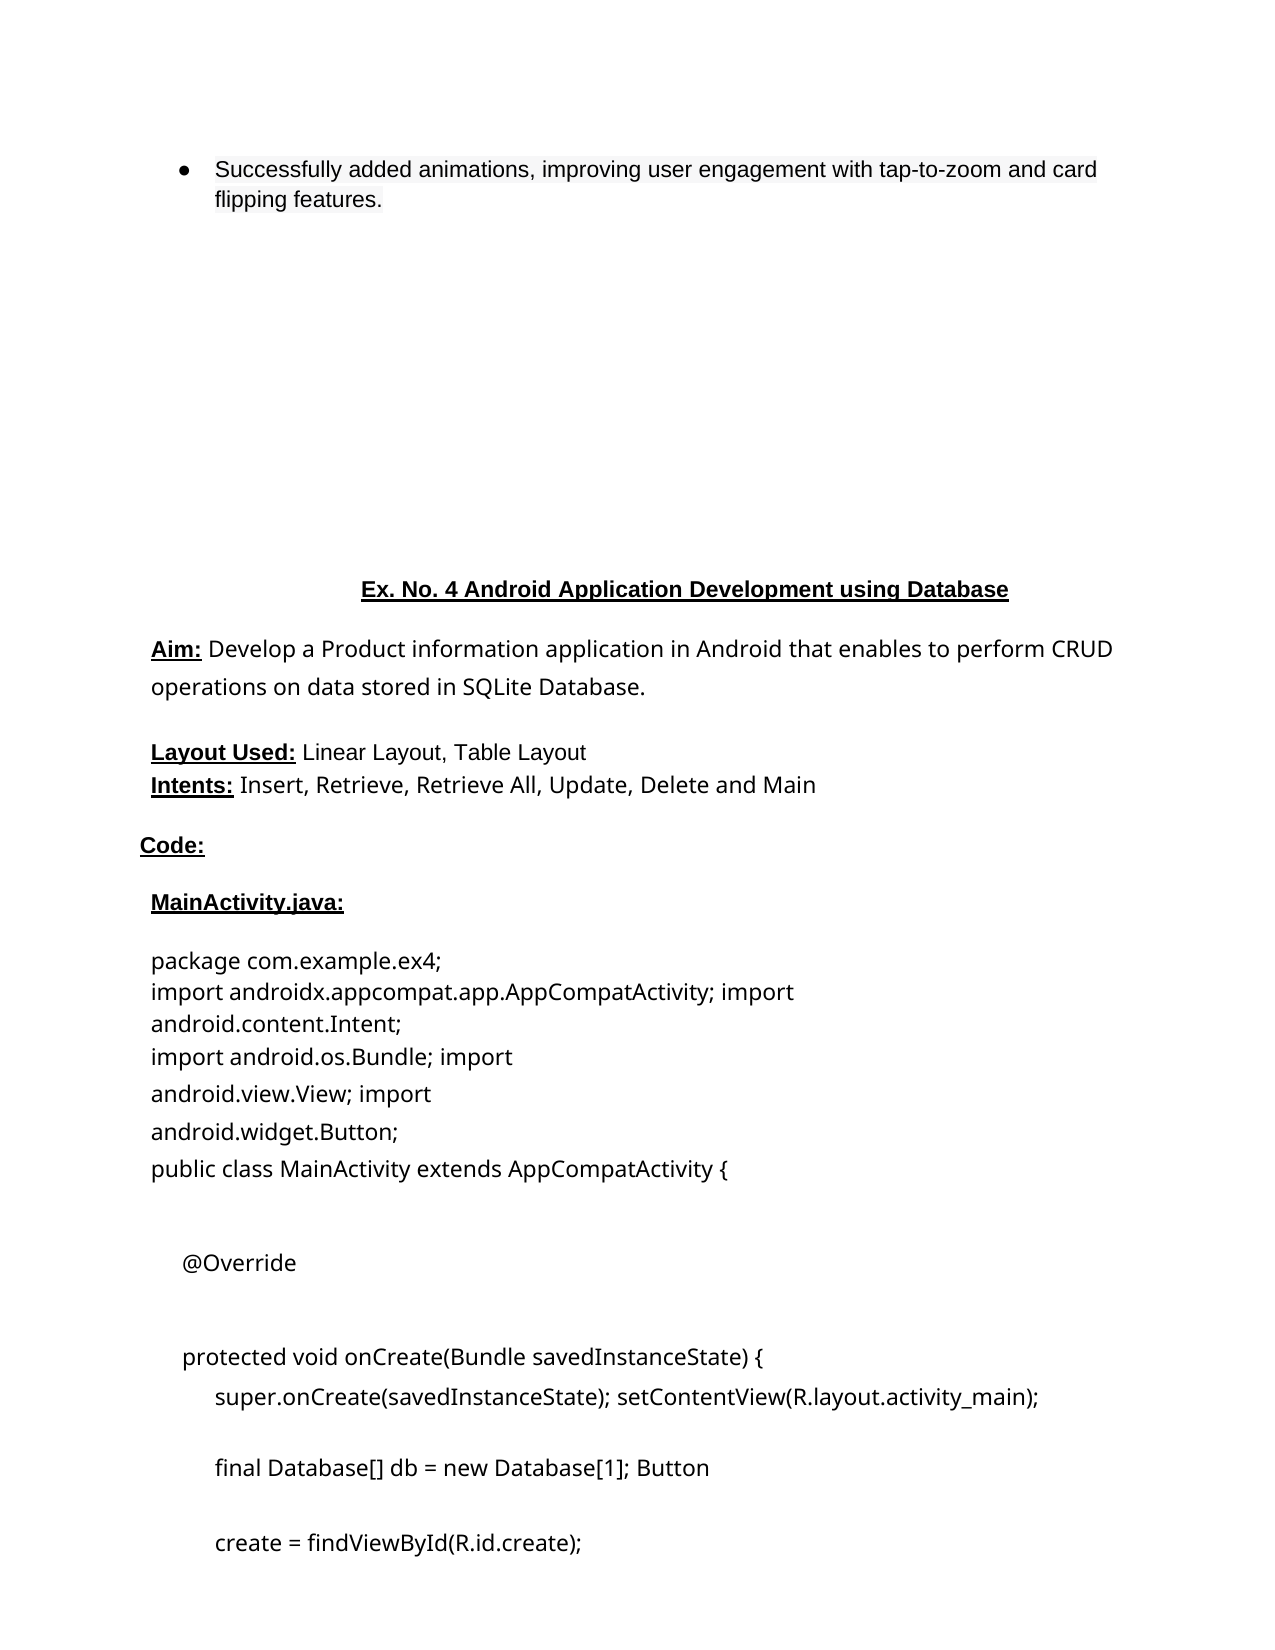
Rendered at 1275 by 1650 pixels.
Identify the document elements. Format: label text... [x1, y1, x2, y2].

text import android.os.Bundle; import android.view.View; import android.widget.Button; [151, 1041, 559, 1147]
text public class MainActivity extends AppCompatActivity { [151, 1153, 1144, 1184]
text final Database[] db = new Database[1]; Button create = findViewById(R.id.create); [214, 1452, 763, 1558]
text @Override [182, 1247, 1144, 1278]
text MainActivity.java: [151, 888, 1144, 915]
subtitle Ex. No. 4 Android Application Development using Database [226, 576, 1144, 603]
text protected void onCreate(Bundle savedInstanceState) { super.onCreate(savedInstanceState); setContentView(R.layout.activity_main); [182, 1341, 1144, 1412]
text Aim: Develop a Product information application in Android that enables to perform CRUD operations on data stored in SQLite Database. [151, 633, 1144, 702]
subtitle Code: [139, 832, 1144, 858]
text import androidx.appcompat.app.AppCompatActivity; import android.content.Intent; [151, 976, 831, 1040]
text Layout Used: Linear Layout, Table Layout [151, 739, 1144, 766]
list Successfully added animations, improving user engagement with tap-to-zoom and card flipping features. [177, 156, 1144, 213]
text package com.example.ex4; [151, 945, 1144, 976]
text Intents: Insert, Retrieve, Retrieve All, Update, Delete and Main [151, 769, 1144, 801]
